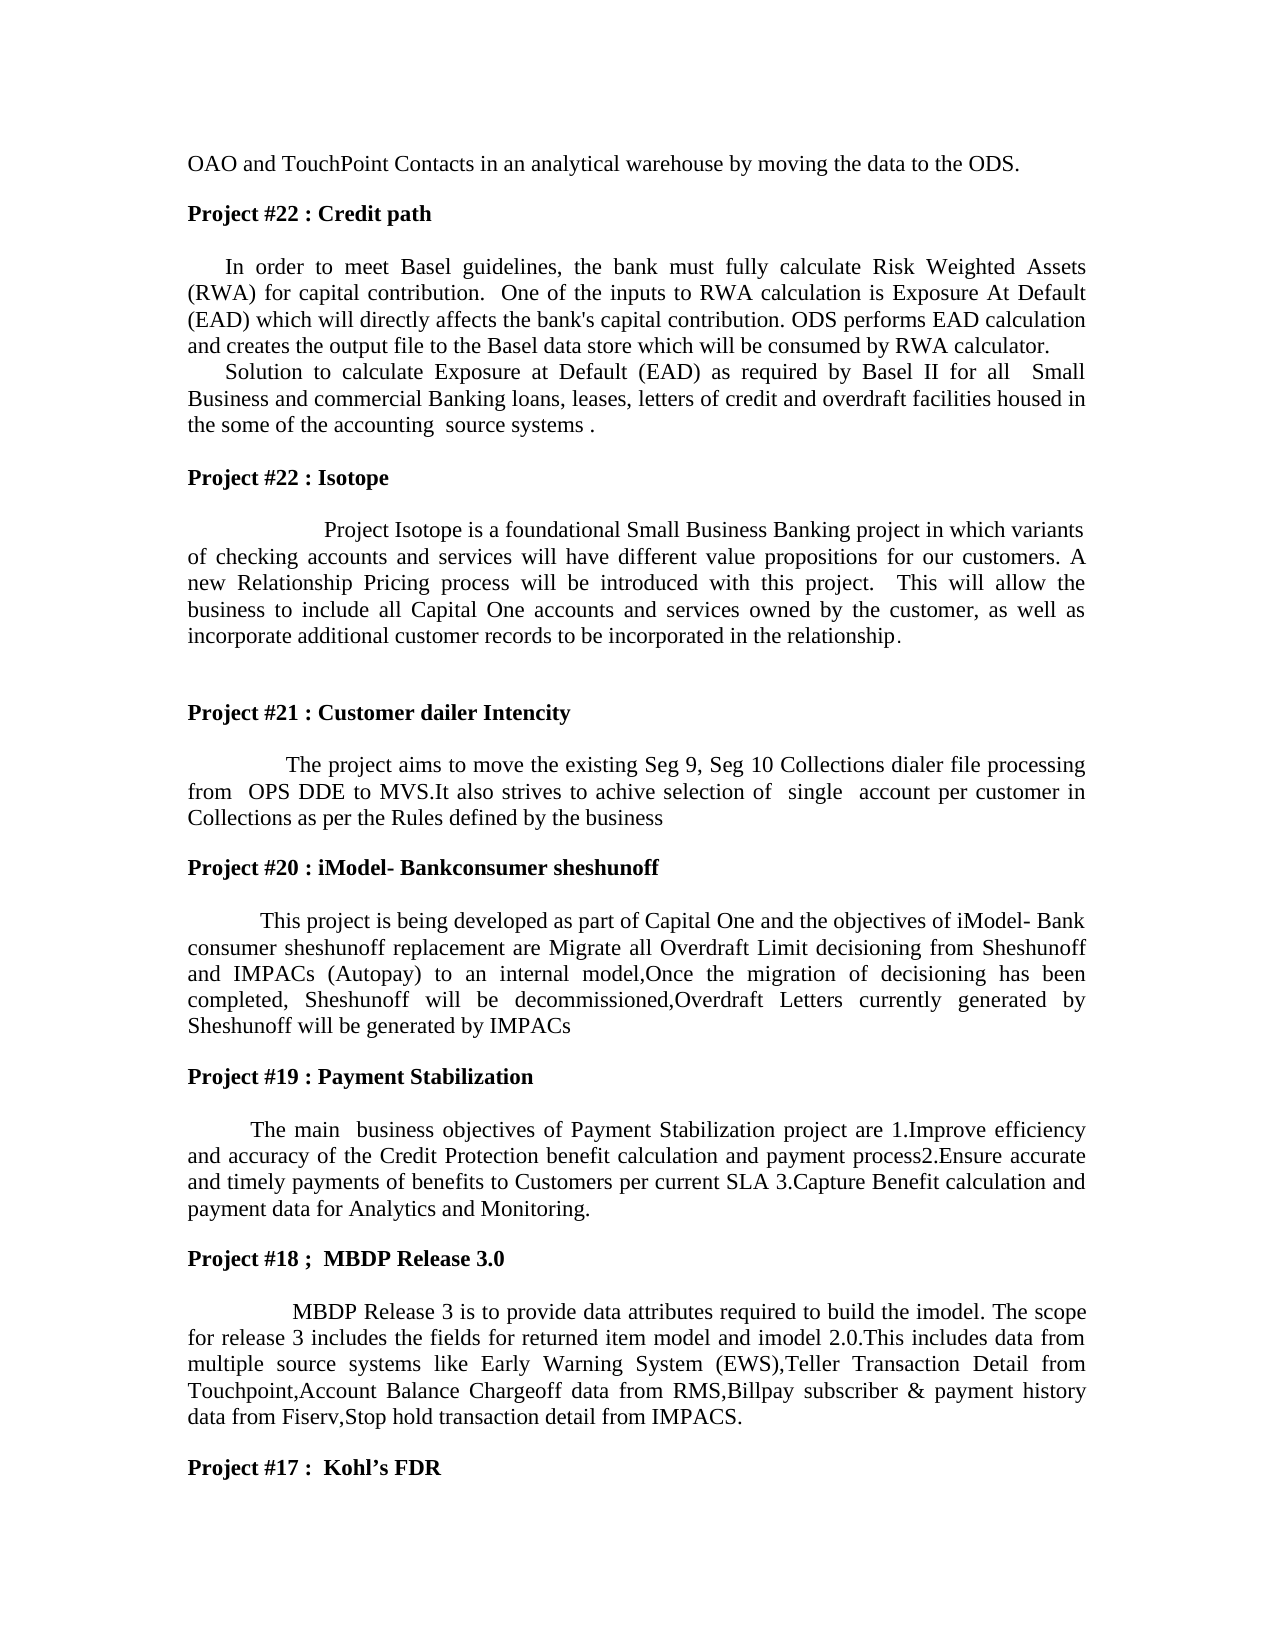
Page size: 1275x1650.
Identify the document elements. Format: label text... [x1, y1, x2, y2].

text The project aims to move the existing Seg 9, Seg 10 Collections dialer file processing from OPS DDE to MVS.It also strives to achive selection of single account per customer in Collections as per the Rules defined by the business [187, 751, 1087, 830]
text Project #21 : Customer dailer Intencity [187, 699, 1087, 725]
text Project #18 ; MBDP Release 3.0 [187, 1245, 1087, 1271]
text The main business objectives of Payment Stabilization project are 1.Improve efficiency and accuracy of the Credit Protection benefit calculation and payment process2.Ensure accurate and timely payments of benefits to Customers per current SLA 3.Capture Benefit calculation and payment data for Analytics and Monitoring. [187, 1116, 1087, 1221]
text In order to meet Basel guidelines, the bank must fully calculate Risk Weighted Assets (RWA) for capital contribution. One of the inputs to RWA calculation is Exposure At Default (EAD) which will directly affects the bank's capital contribution. ODS performs EAD calculation and creates the output file to the Basel data store which will be consumed by RWA calculator. [187, 253, 1087, 358]
text Project #19 : Payment Stabilization [187, 1063, 1087, 1089]
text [187, 150, 1087, 176]
text Project Isotope is a foundational Small Business Banking project in which variants of checking accounts and services will have different value propositions for our customers. A new Relationship Pricing process will be introduced with this project. This will allow the business to include all Capital One accounts and services owned by the customer, as well as incorporate additional customer records to be incorporated in the relationship. [187, 517, 1087, 648]
text Project #20 : iModel- Bankconsumer sheshunoff [187, 854, 1087, 881]
text Project #22 : Credit path [187, 200, 1087, 227]
text This project is being developed as part of Capital One and the objectives of iModel- Bank consumer sheshunoff replacement are Migrate all Overdraft Limit decisioning from Sheshunoff and IMPACs (Autopay) to an internal model,Once the migration of decisioning has been completed, Sheshunoff will be decommissioned,Overdraft Letters currently generated by Sheshunoff will be generated by IMPACs [187, 907, 1087, 1039]
text Project #17 : Kohl’s FDR [187, 1453, 1087, 1480]
text MBDP Release 3 is to provide data attributes required to build the imodel. The scope for release 3 includes the fields for returned item model and imodel 2.0.This includes data from multiple source systems like Early Warning System (EWS),Teller Transaction Detail from Touchpoint,Account Balance Chargeoff data from RMS,Billpay subscriber & payment history data from Fiserv,Stop hold transaction detail from IMPACS. [187, 1298, 1087, 1429]
text Solution to calculate Exposure at Default (EAD) as required by Basel II for all Small Business and commercial Banking loans, leases, letters of credit and overdraft facilities housed in the some of the accounting source systems . [187, 358, 1087, 437]
text Project #22 : Isotope [187, 464, 1087, 490]
